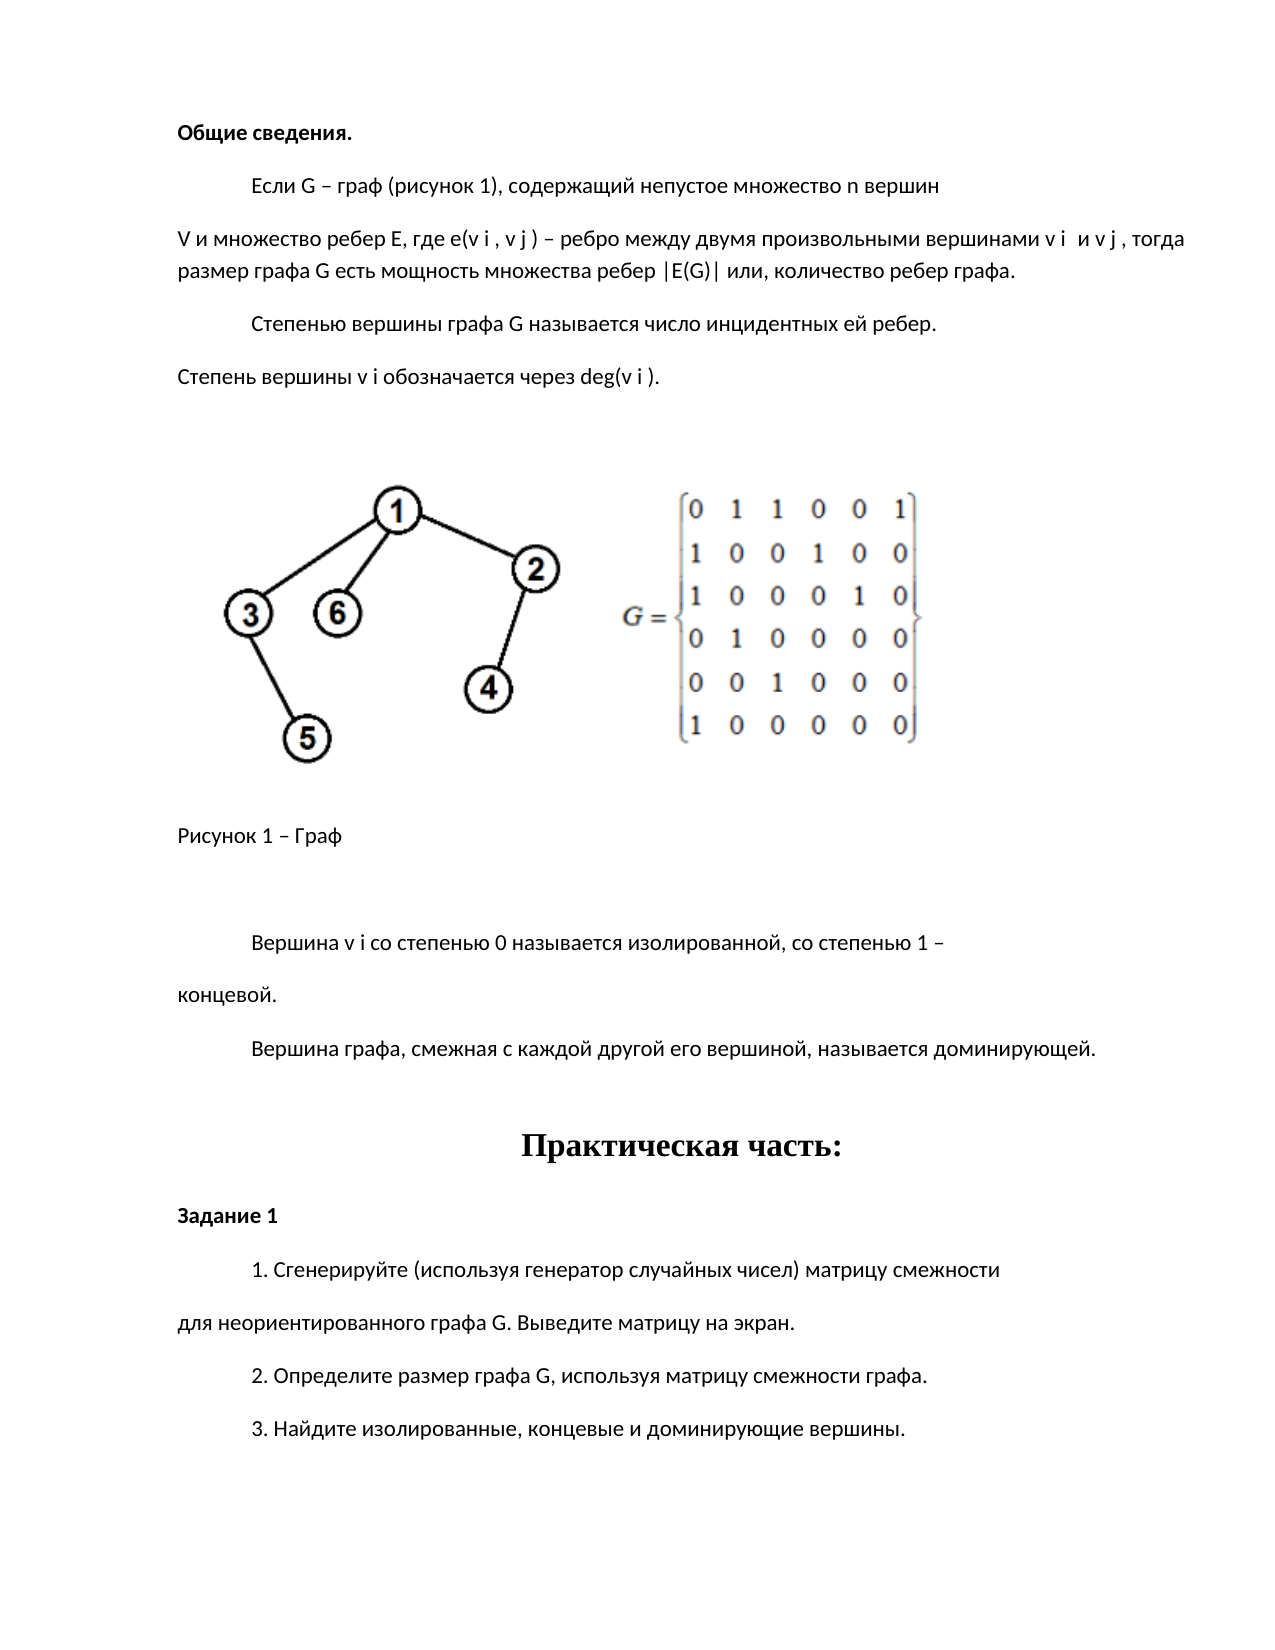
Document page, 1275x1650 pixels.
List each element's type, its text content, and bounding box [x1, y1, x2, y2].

picture [196, 468, 942, 797]
text Степенью вершины графа G называется число инцидентных ей ребер. [251, 309, 1186, 337]
text Вершина графа, смежная с каждой другой его вершиной, называется доминирующей. [251, 1034, 1186, 1062]
text Вершина v i со степенью 0 называется изолированной, со степенью 1 – [251, 928, 1186, 956]
text V и множество ребер E, где e(v i , v j ) – ребро между двумя произвольными вершинами v i и v j , тогда размер графа G есть мощность множества ребер |E(G)| или, количество ребер графа. [177, 224, 1186, 284]
text Практическая часть: [177, 1125, 1186, 1163]
text концевой. [177, 981, 1186, 1009]
text Задание 1 [177, 1202, 1186, 1230]
text Степень вершины v i обозначается через deg(v i ). [177, 362, 1186, 390]
text 1. Сгенерируйте (используя генератор случайных чисел) матрицу смежности [251, 1255, 1186, 1283]
text 2. Определите размер графа G, используя матрицу смежности графа. [251, 1361, 1186, 1389]
text Если G – граф (рисунок 1), содержащий непустое множество n вершин [251, 171, 1186, 199]
text Общие сведения. [177, 118, 1186, 146]
text Рисунок 1 – Граф [177, 822, 1186, 849]
text для неориентированного графа G. Выведите матрицу на экран. [177, 1308, 1186, 1336]
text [251, 1414, 1186, 1442]
